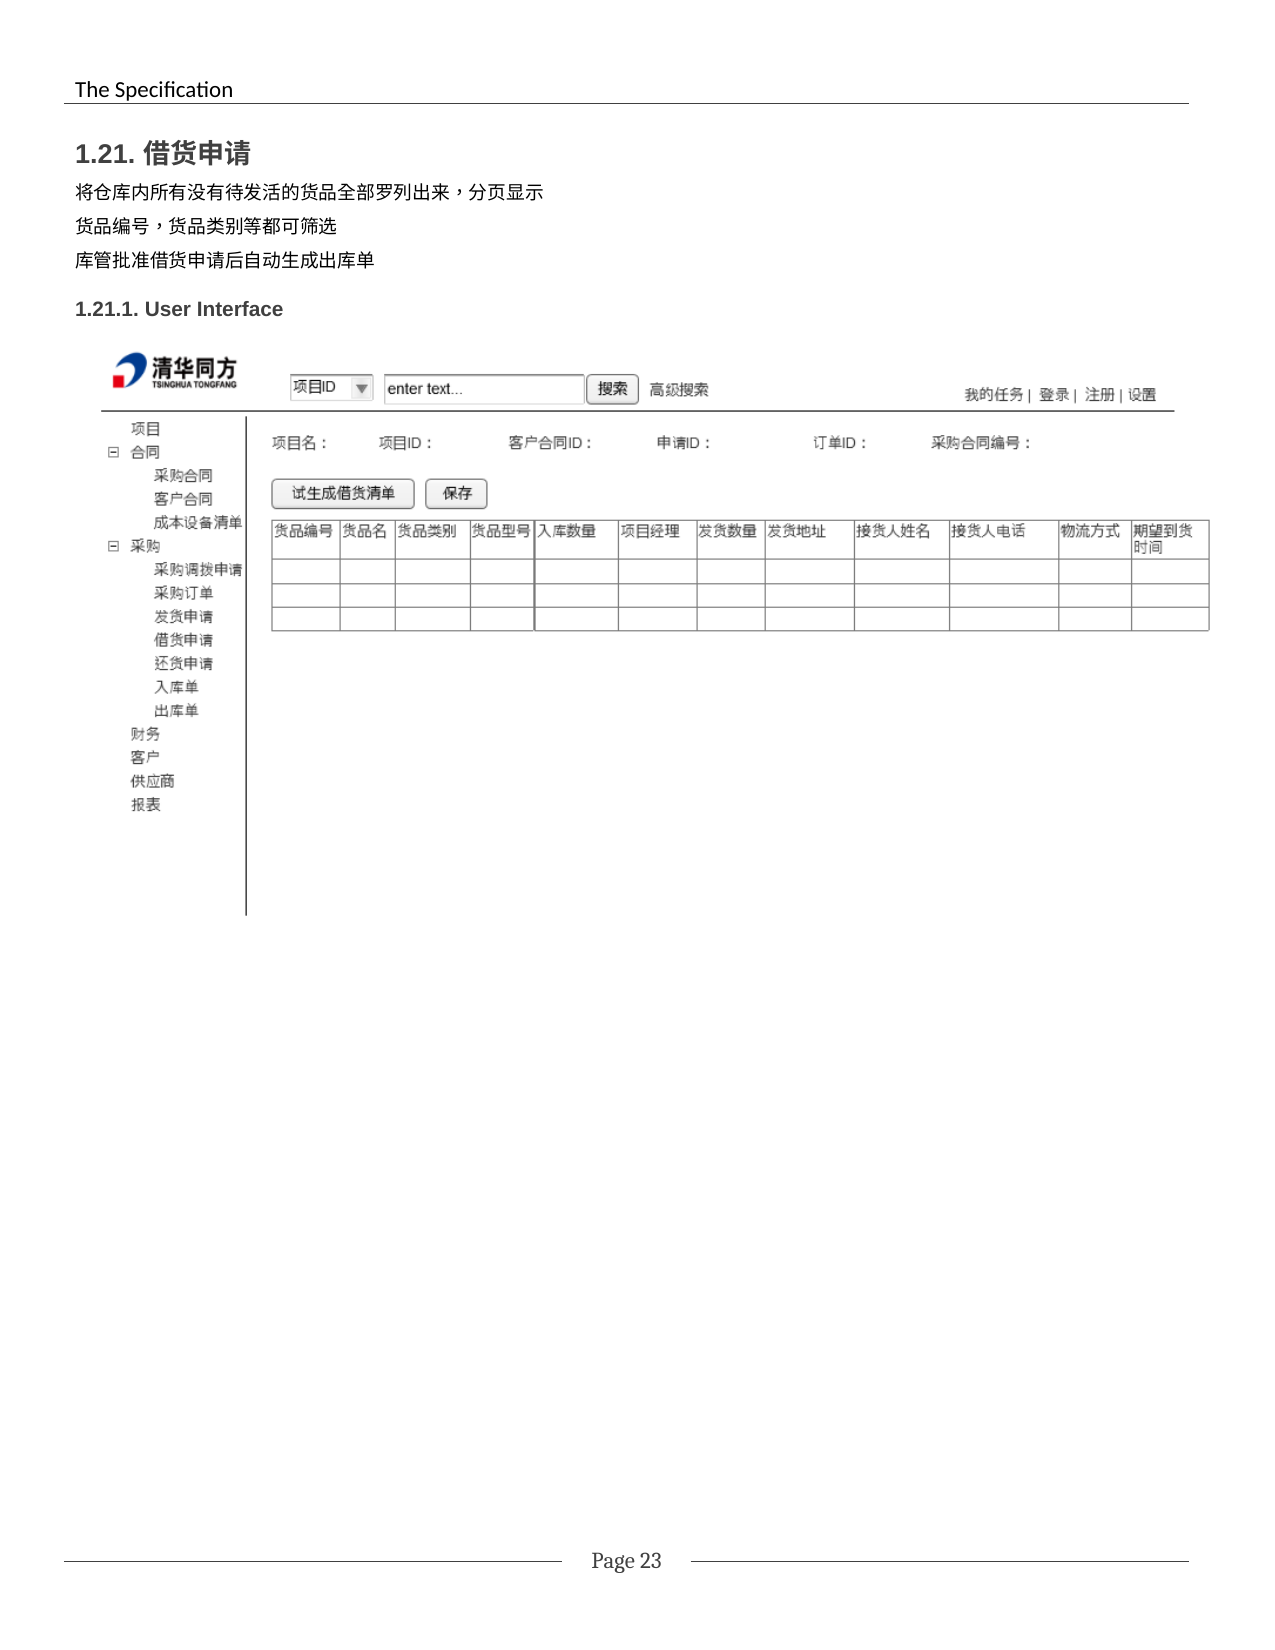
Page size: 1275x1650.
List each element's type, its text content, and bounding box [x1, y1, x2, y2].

text 将仓库内所有没有待发活的货品全部罗列出来，分页显示 [75, 182, 1200, 203]
text 货品编号，货品类别等都可筛选 [75, 216, 1200, 238]
subtitle User Interface [75, 297, 1200, 321]
text 库管批准借货申请后自动生成出库单 [75, 250, 1200, 272]
subtitle 借货申请 [75, 138, 1200, 169]
